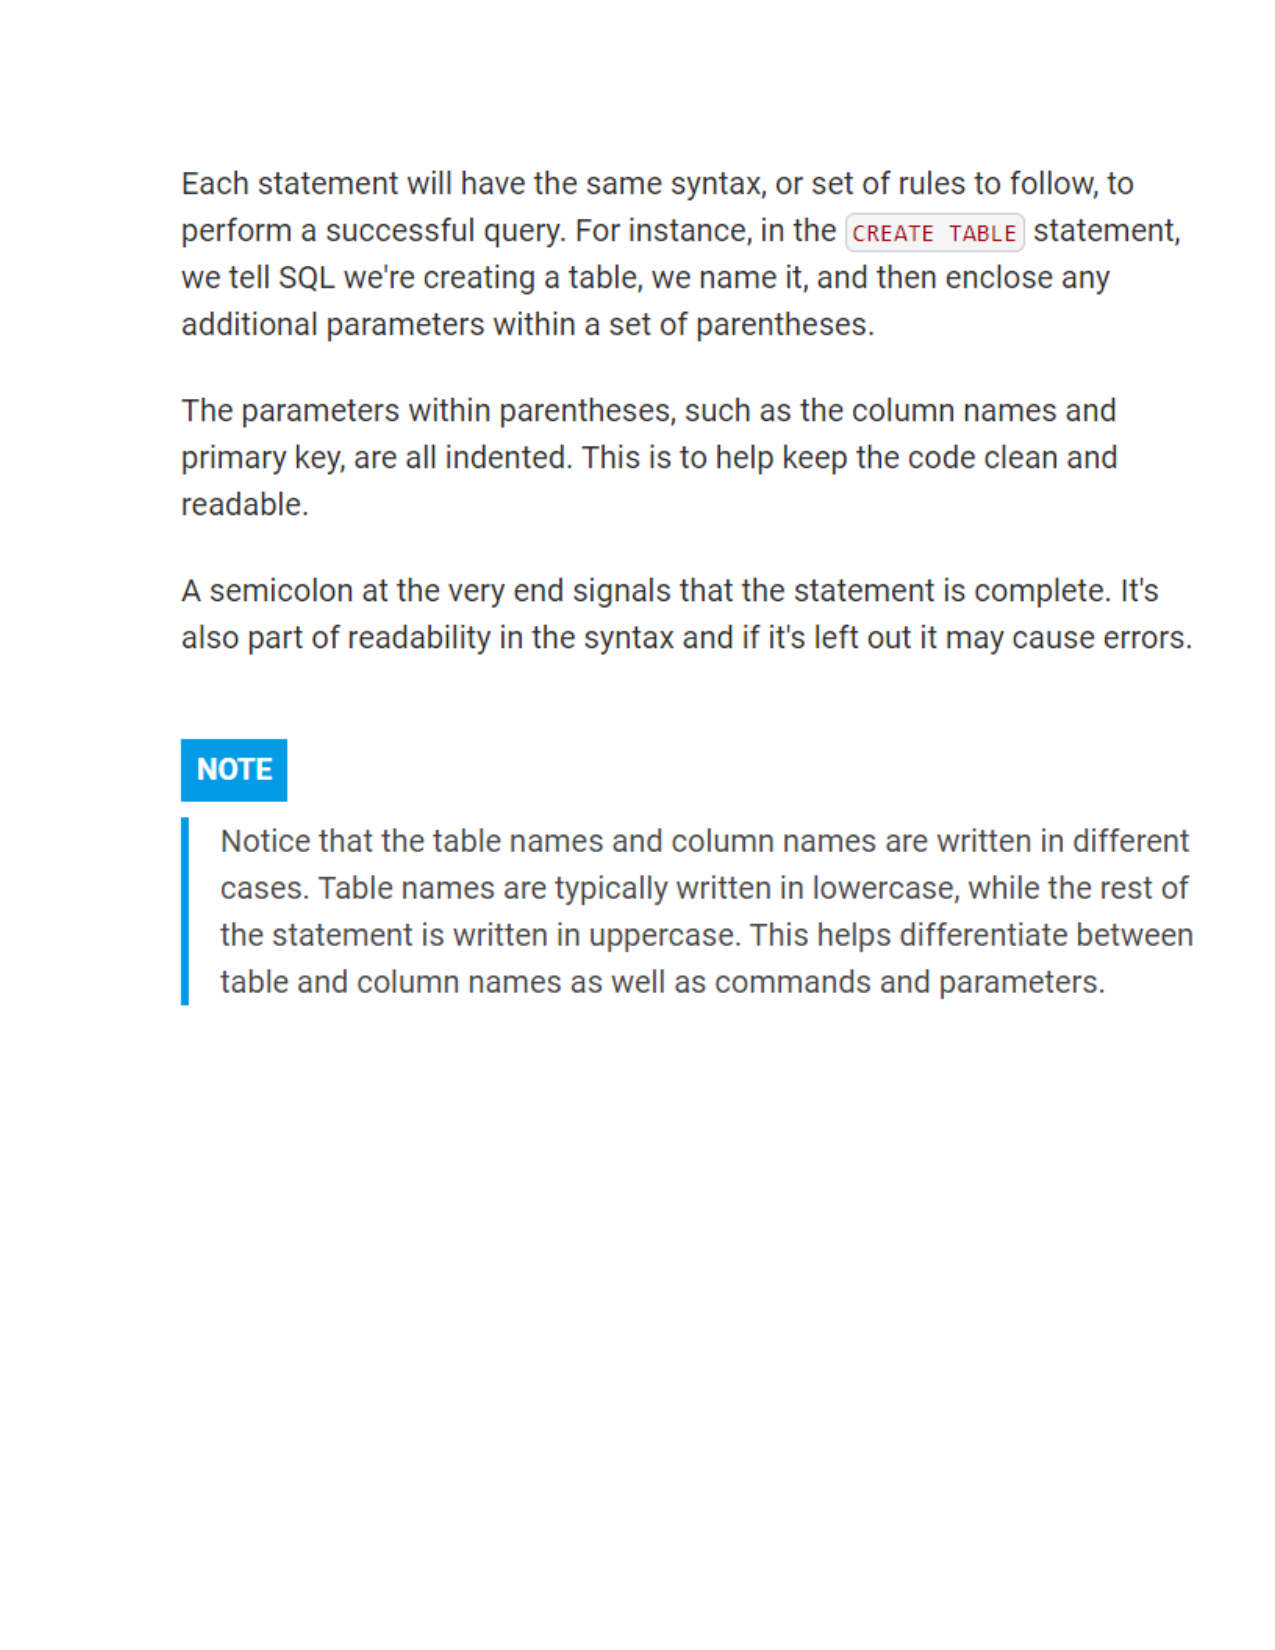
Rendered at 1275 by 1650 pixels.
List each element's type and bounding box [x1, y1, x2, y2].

picture [150, 150, 1275, 1076]
